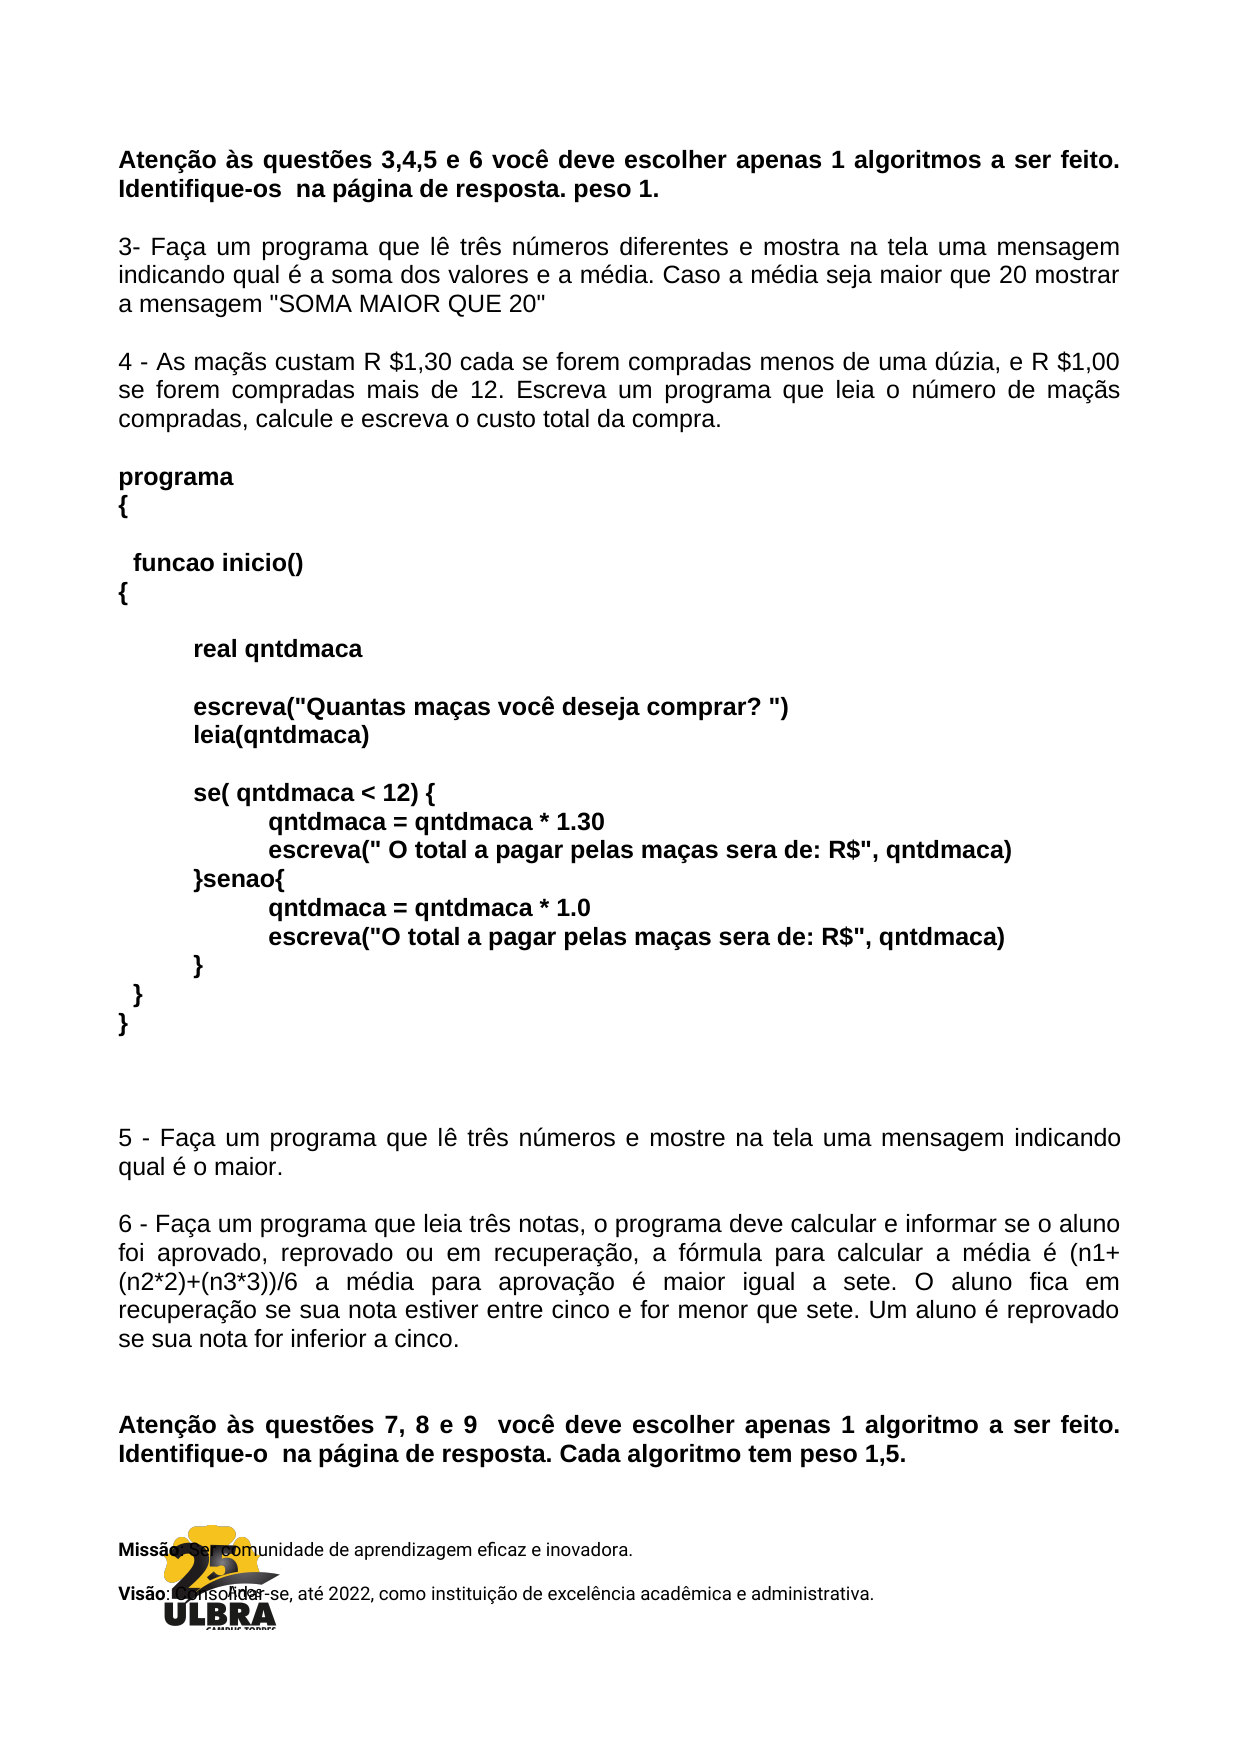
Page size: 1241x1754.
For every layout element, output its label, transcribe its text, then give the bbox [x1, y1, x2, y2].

text escreva(" O total a pagar pelas maças sera de: R$", qntdmaca) [118, 835, 1122, 864]
text real qntdmaca [118, 634, 1122, 663]
text leia(qntdmaca) [118, 720, 1122, 749]
text 5 - Faça um programa que lê três números e mostre na tela uma mensagem indicando qual é o maior. [118, 1123, 1122, 1180]
text funcao inicio() [118, 548, 1122, 577]
text 6 - Faça um programa que leia três notas, o programa deve calcular e informar se o aluno foi aprovado, reprovado ou em recuperação, a fórmula para calcular a média é (n1+(n2*2)+(n3*3))/6 a média para aprovação é maior igual a sete. O aluno fica em recuperação se sua nota estiver entre cinco e for menor que sete. Um aluno é reprovado se sua nota for inferior a cinco. [118, 1209, 1122, 1353]
text } [118, 1008, 1122, 1037]
text Atenção às questões 7, 8 e 9 você deve escolher apenas 1 algoritmo a ser feito. Identifique-o na página de resposta. Cada algoritmo tem peso 1,5. [118, 1410, 1122, 1468]
text escreva("Quantas maças você deseja comprar? ") [118, 692, 1122, 720]
text Atenção às questões 3,4,5 e 6 você deve escolher apenas 1 algoritmos a ser feito. Identifique-os na página de resposta. peso 1. [118, 145, 1122, 203]
text } [118, 950, 1122, 979]
text } [118, 979, 1122, 1008]
text { [118, 490, 1122, 519]
picture [163, 1525, 281, 1630]
text 4 - As maçãs custam R $1,30 cada se forem compradas menos de uma dúzia, e R $1,00 se forem compradas mais de 12. Escreva um programa que leia o número de maçãs compradas, calcule e escreva o custo total da compra. [118, 347, 1122, 433]
text { [118, 577, 1122, 605]
text 3- Faça um programa que lê três números diferentes e mostra na tela uma mensagem indicando qual é a soma dos valores e a média. Caso a média seja maior que 20 mostrar a mensagem "SOMA MAIOR QUE 20" [118, 232, 1122, 318]
text qntdmaca = qntdmaca * 1.0 [118, 893, 1122, 922]
text qntdmaca = qntdmaca * 1.30 [118, 807, 1122, 835]
text programa [118, 462, 1122, 490]
text escreva("O total a pagar pelas maças sera de: R$", qntdmaca) [118, 922, 1122, 950]
text }senao{ [118, 864, 1122, 893]
text se( qntdmaca < 12) { [118, 778, 1122, 807]
